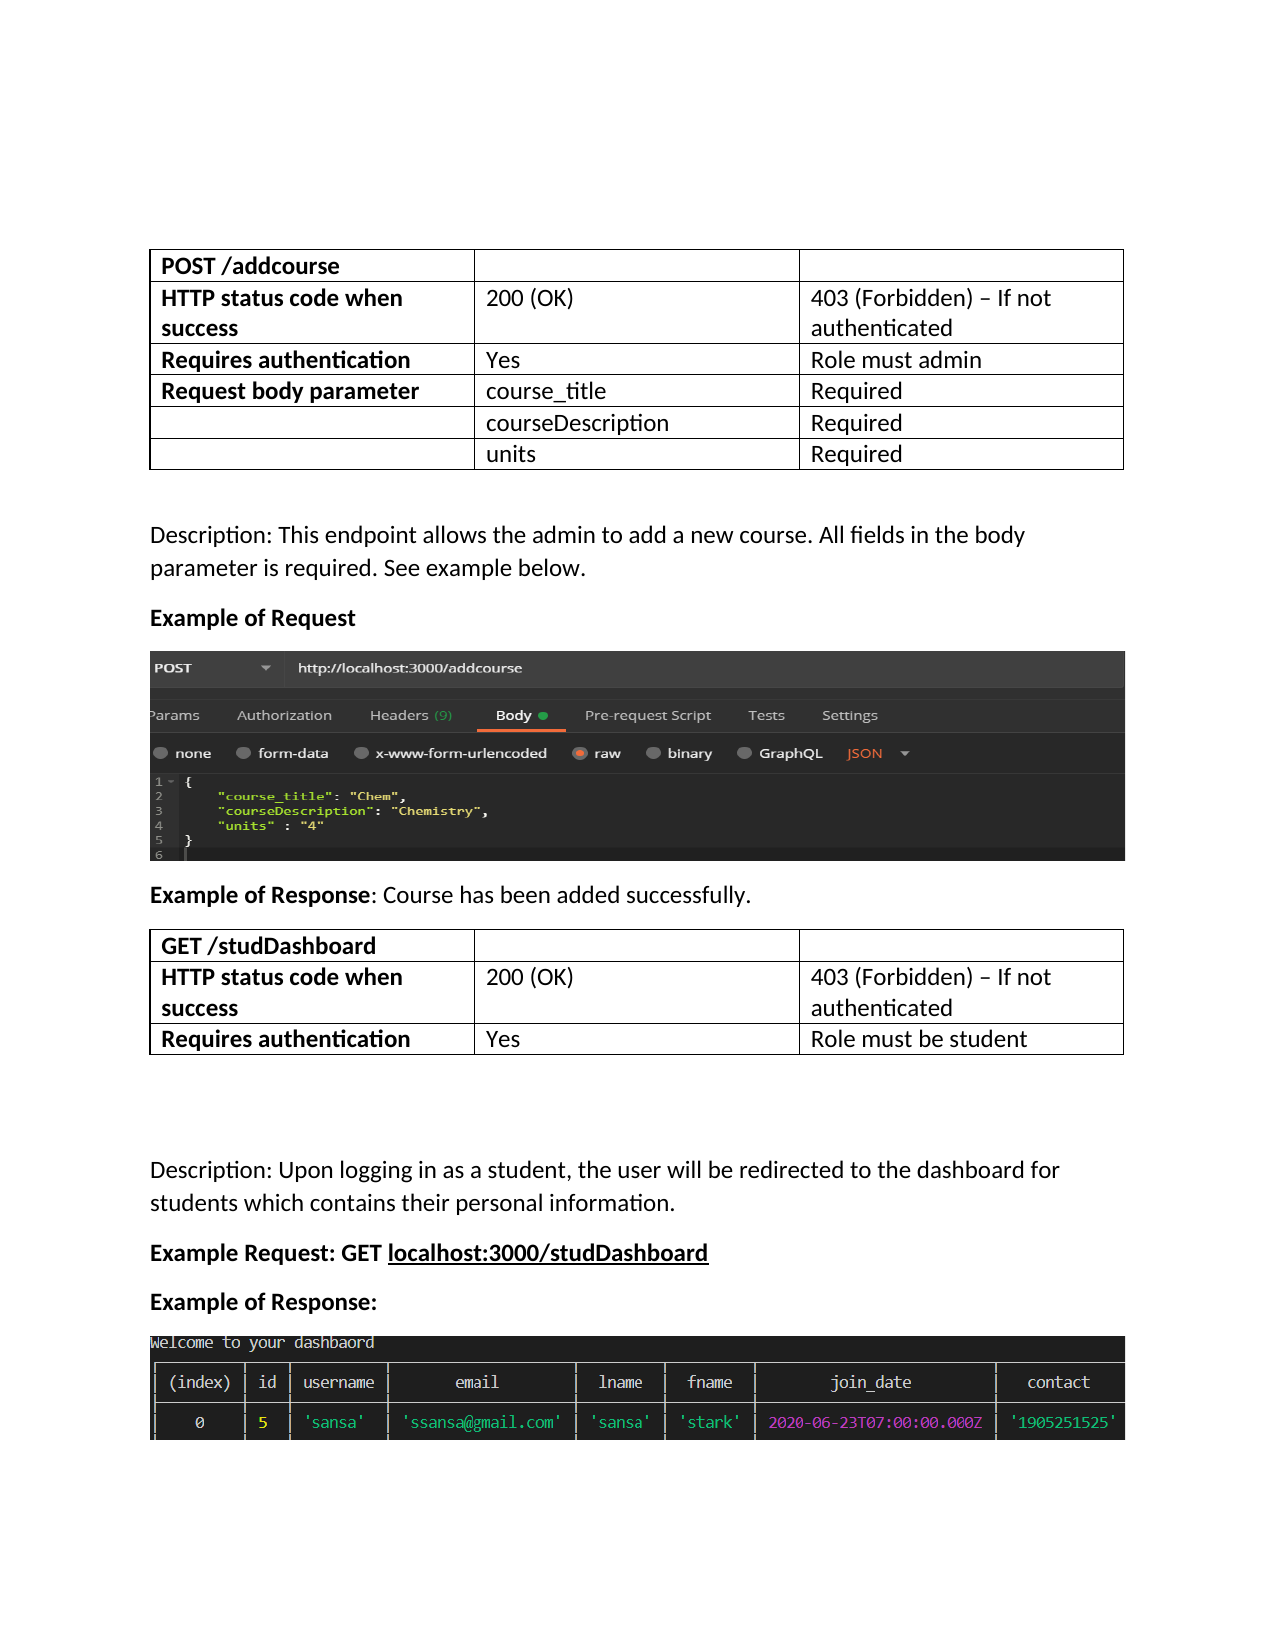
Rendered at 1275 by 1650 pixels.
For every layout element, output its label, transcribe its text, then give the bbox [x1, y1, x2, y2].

table_cell 200 (OK) [475, 282, 799, 343]
text Example Request: GET localhost:3000/studDashboard [150, 1237, 1125, 1267]
table_cell HTTP status code when success [151, 962, 474, 1023]
table_header [800, 250, 1123, 281]
table_cell Yes [475, 1024, 799, 1054]
table_cell [151, 407, 474, 437]
picture [150, 651, 1125, 861]
table_cell HTTP status code when success [151, 282, 474, 343]
table_cell Request body parameter [151, 375, 474, 406]
text Example of Response: Course has been added successfully. [150, 879, 1125, 910]
picture [150, 1336, 1125, 1440]
table_cell course_title [475, 375, 799, 406]
table_cell Required [800, 375, 1123, 406]
table_cell Required [800, 439, 1123, 469]
table_cell Required [800, 407, 1123, 437]
table_cell Requires authentication [151, 344, 474, 374]
table_cell 403 (Forbidden) – If not authenticated [800, 282, 1123, 343]
table_cell units [475, 439, 799, 469]
table_cell Role must be student [800, 1024, 1123, 1054]
table_cell Yes [475, 344, 799, 374]
text Description: This endpoint allows the admin to add a new course. All fields in the body parameter is required. See example below. [150, 520, 1125, 583]
text Example of Request [150, 602, 1125, 633]
table_cell 403 (Forbidden) – If not authenticated [800, 962, 1123, 1023]
table_cell [151, 439, 474, 469]
table_header [800, 930, 1123, 961]
table_cell courseDescription [475, 407, 799, 437]
table_cell 200 (OK) [475, 962, 799, 1023]
table_cell Role must admin [800, 344, 1123, 374]
text Example of Response: [150, 1286, 1125, 1317]
table_header POST /addcourse [151, 250, 474, 281]
table_header [475, 250, 799, 281]
table_header GET /studDashboard [151, 930, 474, 961]
table_cell Requires authentication [151, 1024, 474, 1054]
table_header [475, 930, 799, 961]
text Description: Upon logging in as a student, the user will be redirected to the dashboard for students which contains their personal information. [150, 1154, 1125, 1218]
